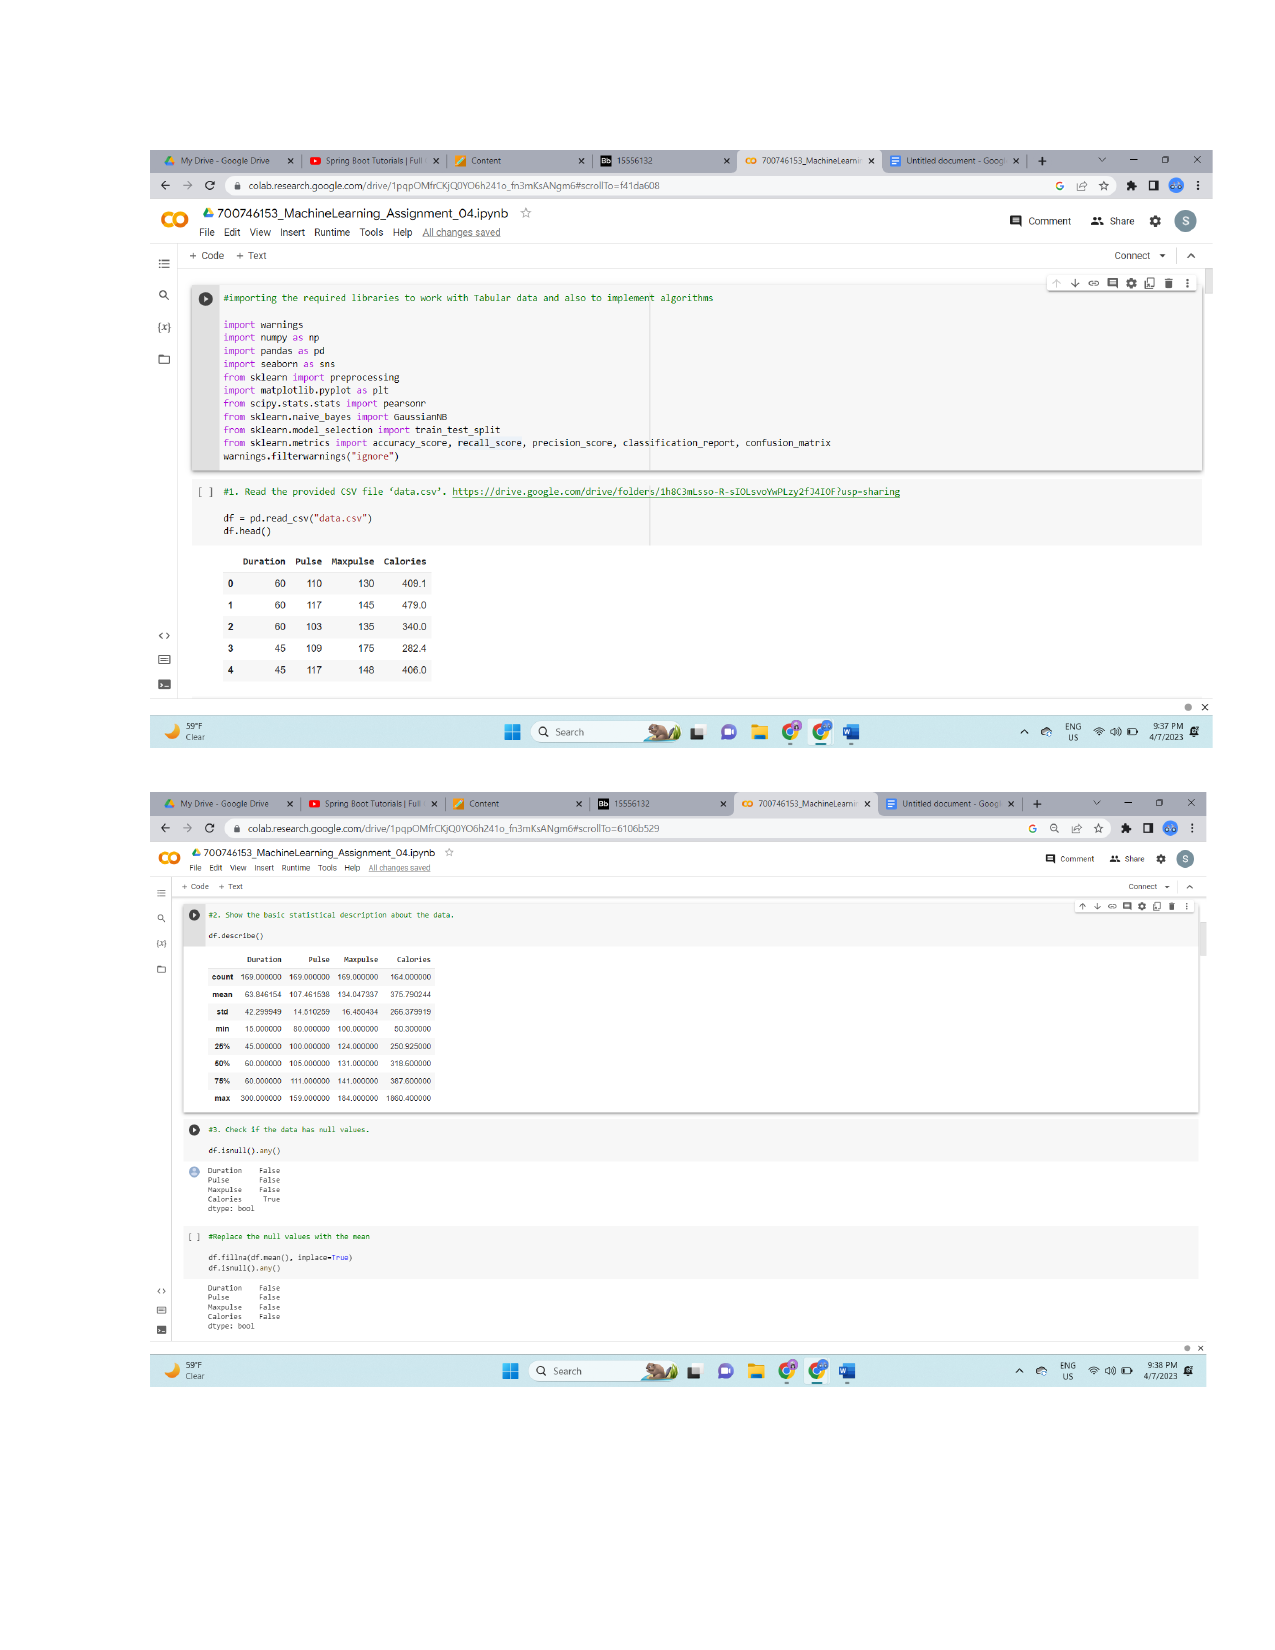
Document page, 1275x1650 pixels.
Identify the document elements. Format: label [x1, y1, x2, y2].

picture [150, 150, 1213, 748]
picture [150, 792, 1207, 1387]
